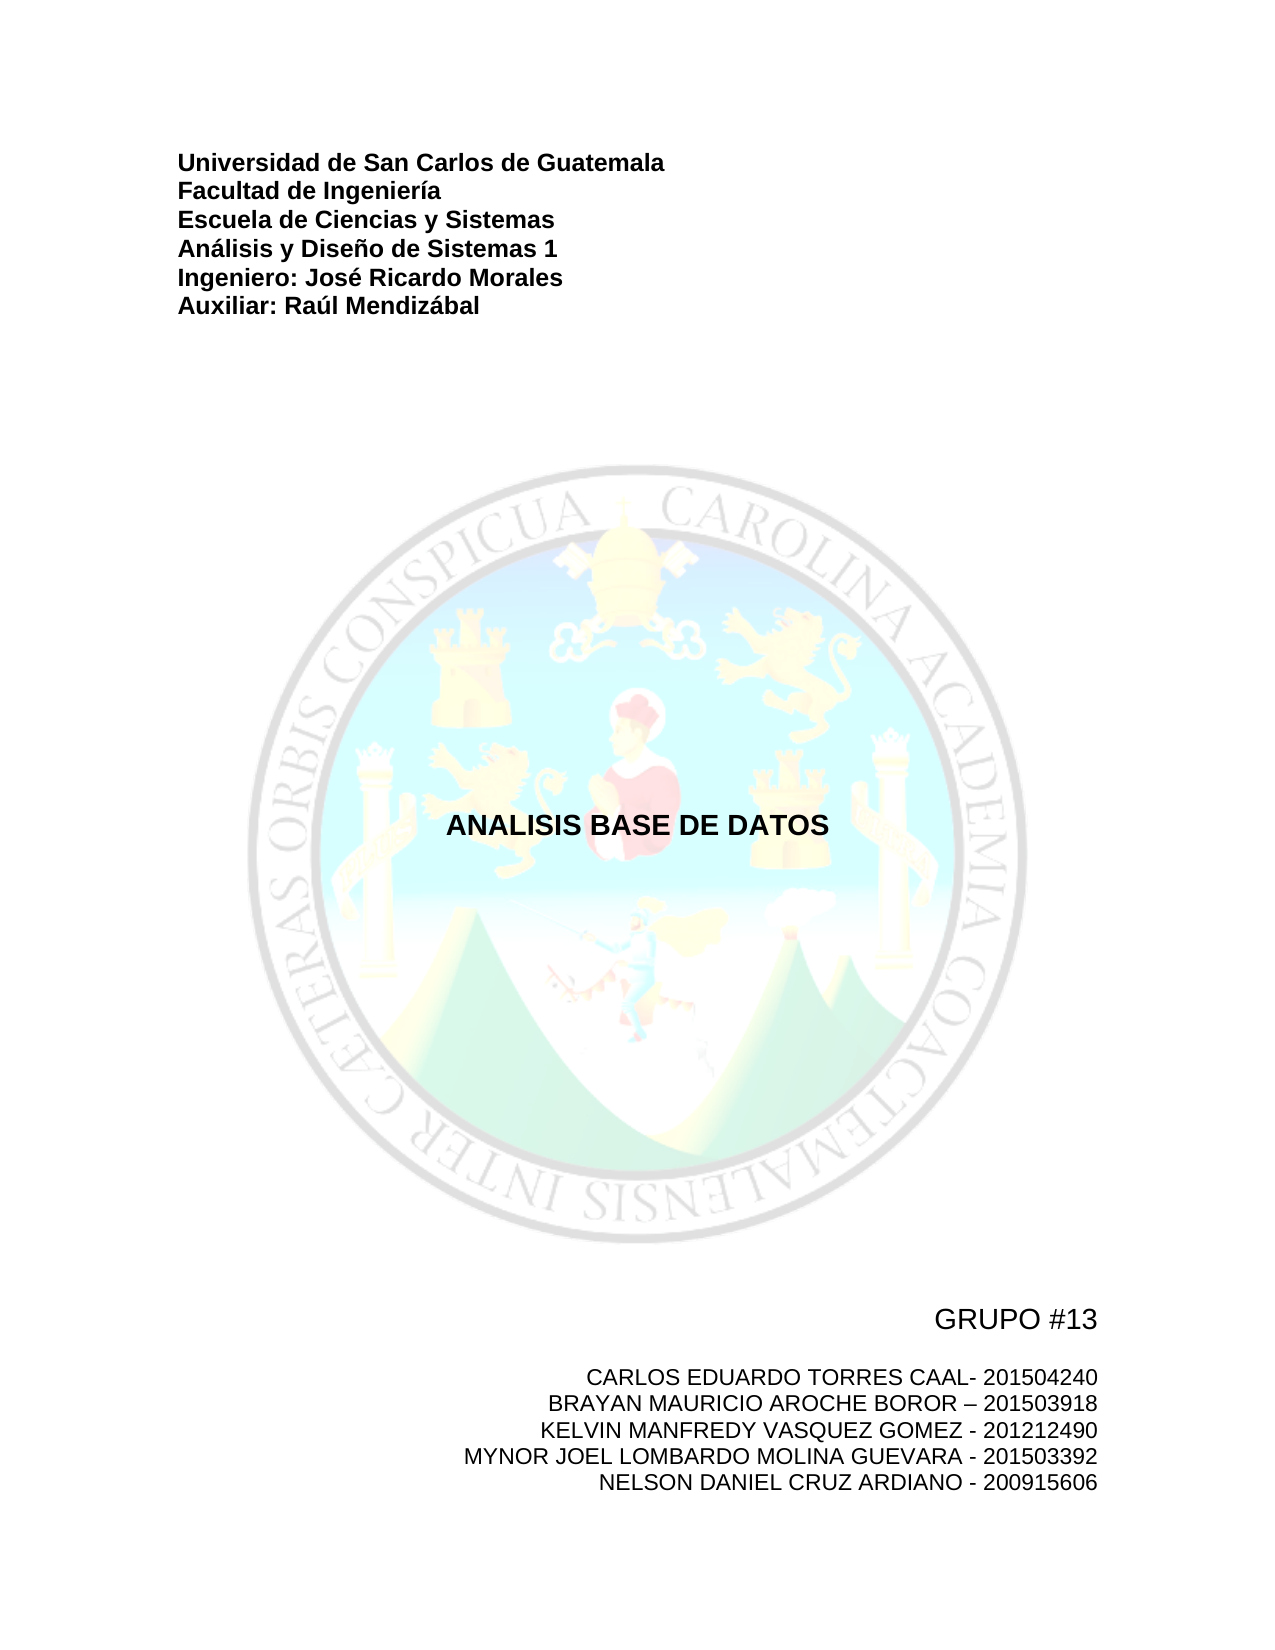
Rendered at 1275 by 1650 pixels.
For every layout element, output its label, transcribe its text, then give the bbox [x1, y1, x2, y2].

text Ingeniero: José Ricardo Morales [177, 263, 1098, 291]
text ANALISIS BASE DE DATOS [177, 808, 1098, 842]
text Análisis y Diseño de Sistemas 1 [177, 234, 1098, 263]
text Universidad de San Carlos de Guatemala [177, 148, 1098, 176]
text Facultad de Ingeniería [177, 176, 1098, 205]
text BRAYAN MAURICIO AROCHE BOROR – 201503918 [177, 1390, 1098, 1417]
text GRUPO #13 [177, 1302, 1098, 1335]
text Auxiliar: Raúl Mendizábal [177, 291, 1098, 320]
text NELSON DANIEL CRUZ ARDIANO - 200915606 [177, 1469, 1098, 1496]
text KELVIN MANFREDY VASQUEZ GOMEZ - 201212490 [177, 1417, 1098, 1443]
text CARLOS EDUARDO TORRES CAAL- 201504240 [177, 1364, 1098, 1390]
text Escuela de Ciencias y Sistemas [177, 205, 1098, 234]
text MYNOR JOEL LOMBARDO MOLINA GUEVARA - 201503392 [177, 1443, 1098, 1469]
